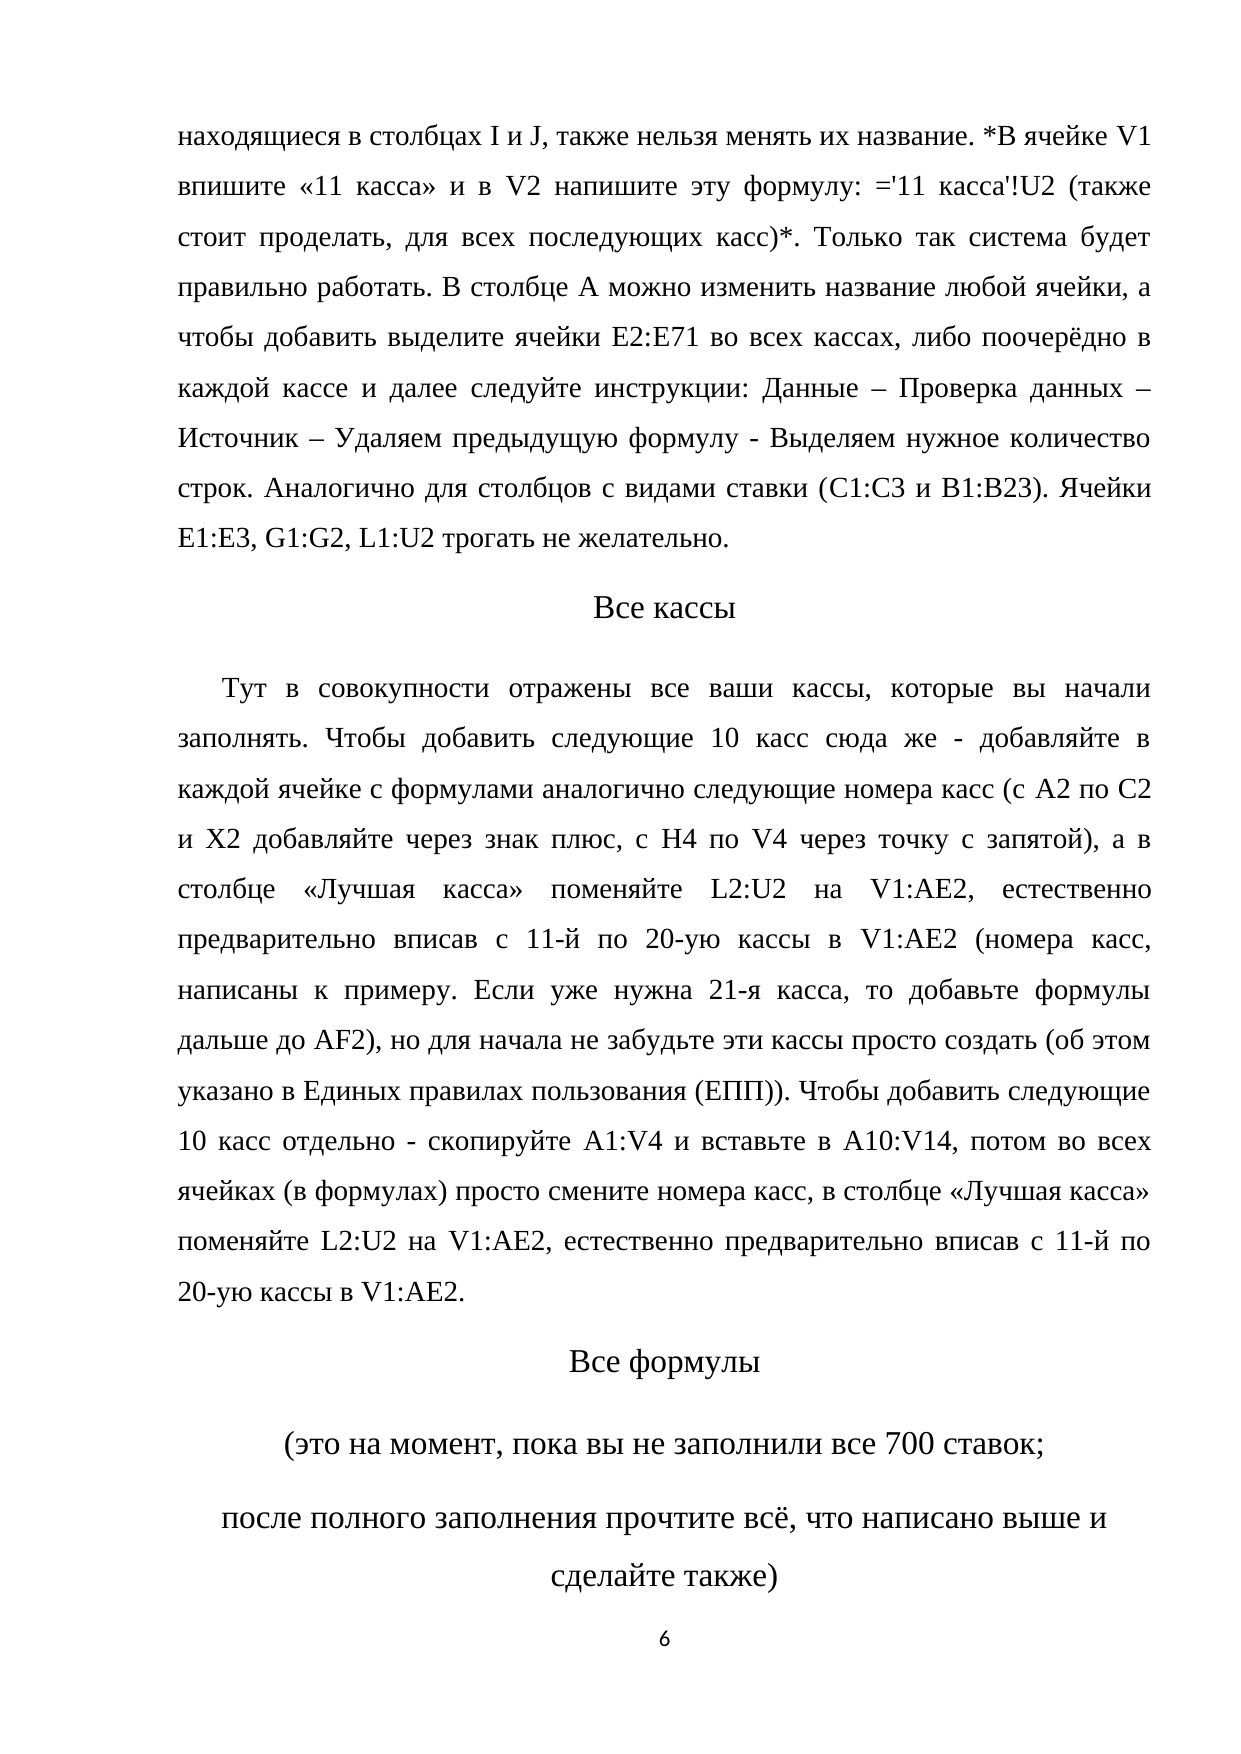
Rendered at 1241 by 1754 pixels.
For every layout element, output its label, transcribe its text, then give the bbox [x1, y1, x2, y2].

subtitle Все формулы [177, 1341, 1152, 1379]
text (это на момент, пока вы не заполнили все 700 ставок; [177, 1423, 1152, 1462]
text Тут в совокупности отражены все ваши кассы, которые вы начали заполнять. Чтобы добавить следующие 10 касс сюда же - добавляйте в каждой ячейке с формулами аналогично следующие номера касс (с A2 по C2 и X2 добавляйте через знак плюс, с H4 по V4 через точку с запятой), а в столбце «Лучшая касса» поменяйте L2:U2 на V1:AE2, естественно предварительно вписав с 11-й по 20-ую кассы в V1:AE2 (номера касс, написаны к примеру. Если уже нужна 21-я касса, то добавьте формулы дальше до AF2), но для начала не забудьте эти кассы просто создать (об этом указано в Единых правилах пользования (ЕПП)). Чтобы добавить следующие 10 касс отдельно - скопируйте A1:V4 и вставьте в A10:V14, потом во всех ячейках (в формулах) просто смените номера касс, в столбце «Лучшая касса» поменяйте L2:U2 на V1:AE2, естественно предварительно вписав с 11-й по 20-ую кассы в V1:AE2. [177, 670, 1152, 1307]
subtitle Все кассы [177, 588, 1152, 626]
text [177, 118, 1152, 554]
text после полного заполнения прочтите всё, что написано выше и сделайте также) [177, 1497, 1152, 1593]
